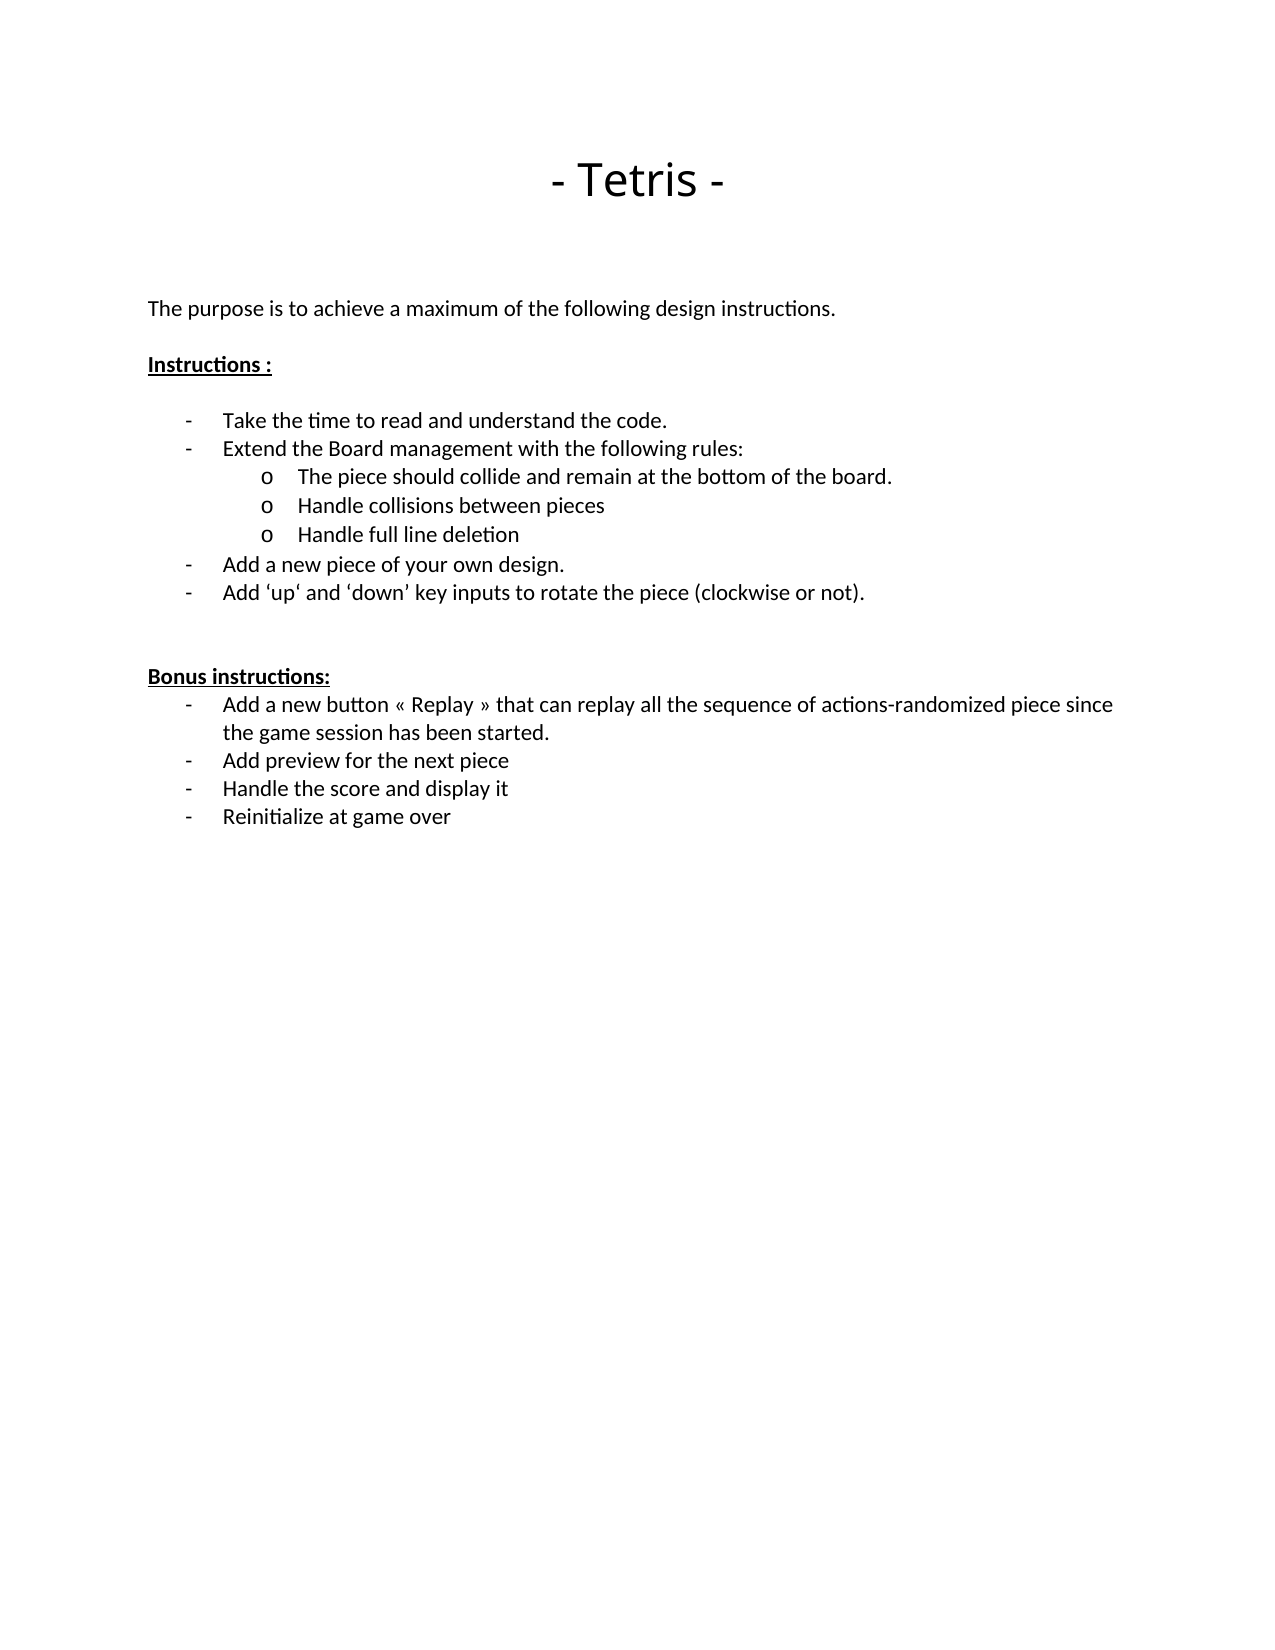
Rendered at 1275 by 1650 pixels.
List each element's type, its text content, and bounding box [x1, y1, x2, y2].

list Handle the score and display it [185, 774, 1127, 802]
list Add ‘up‘ and ‘down’ key inputs to rotate the piece (clockwise or not). [185, 578, 1127, 606]
list The piece should collide and remain at the bottom of the board. [260, 462, 1127, 491]
list Reinitialize at game over [185, 802, 1127, 830]
list Add a new piece of your own design. [185, 550, 1127, 578]
list Handle full line deletion [260, 521, 1127, 550]
text Instructions : [148, 350, 1127, 378]
list Handle collisions between pieces [260, 491, 1127, 521]
list Add preview for the next piece [185, 746, 1127, 774]
text Bonus instructions: [148, 662, 1127, 690]
list Take the time to read and understand the code. [185, 406, 1127, 434]
text The purpose is to achieve a maximum of the following design instructions. [148, 294, 1127, 322]
list Extend the Board management with the following rules: [185, 434, 1127, 462]
text - Tetris - [148, 148, 1127, 210]
list Add a new button « Replay » that can replay all the sequence of actions-randomized piece since the game session has been started. [185, 690, 1127, 746]
